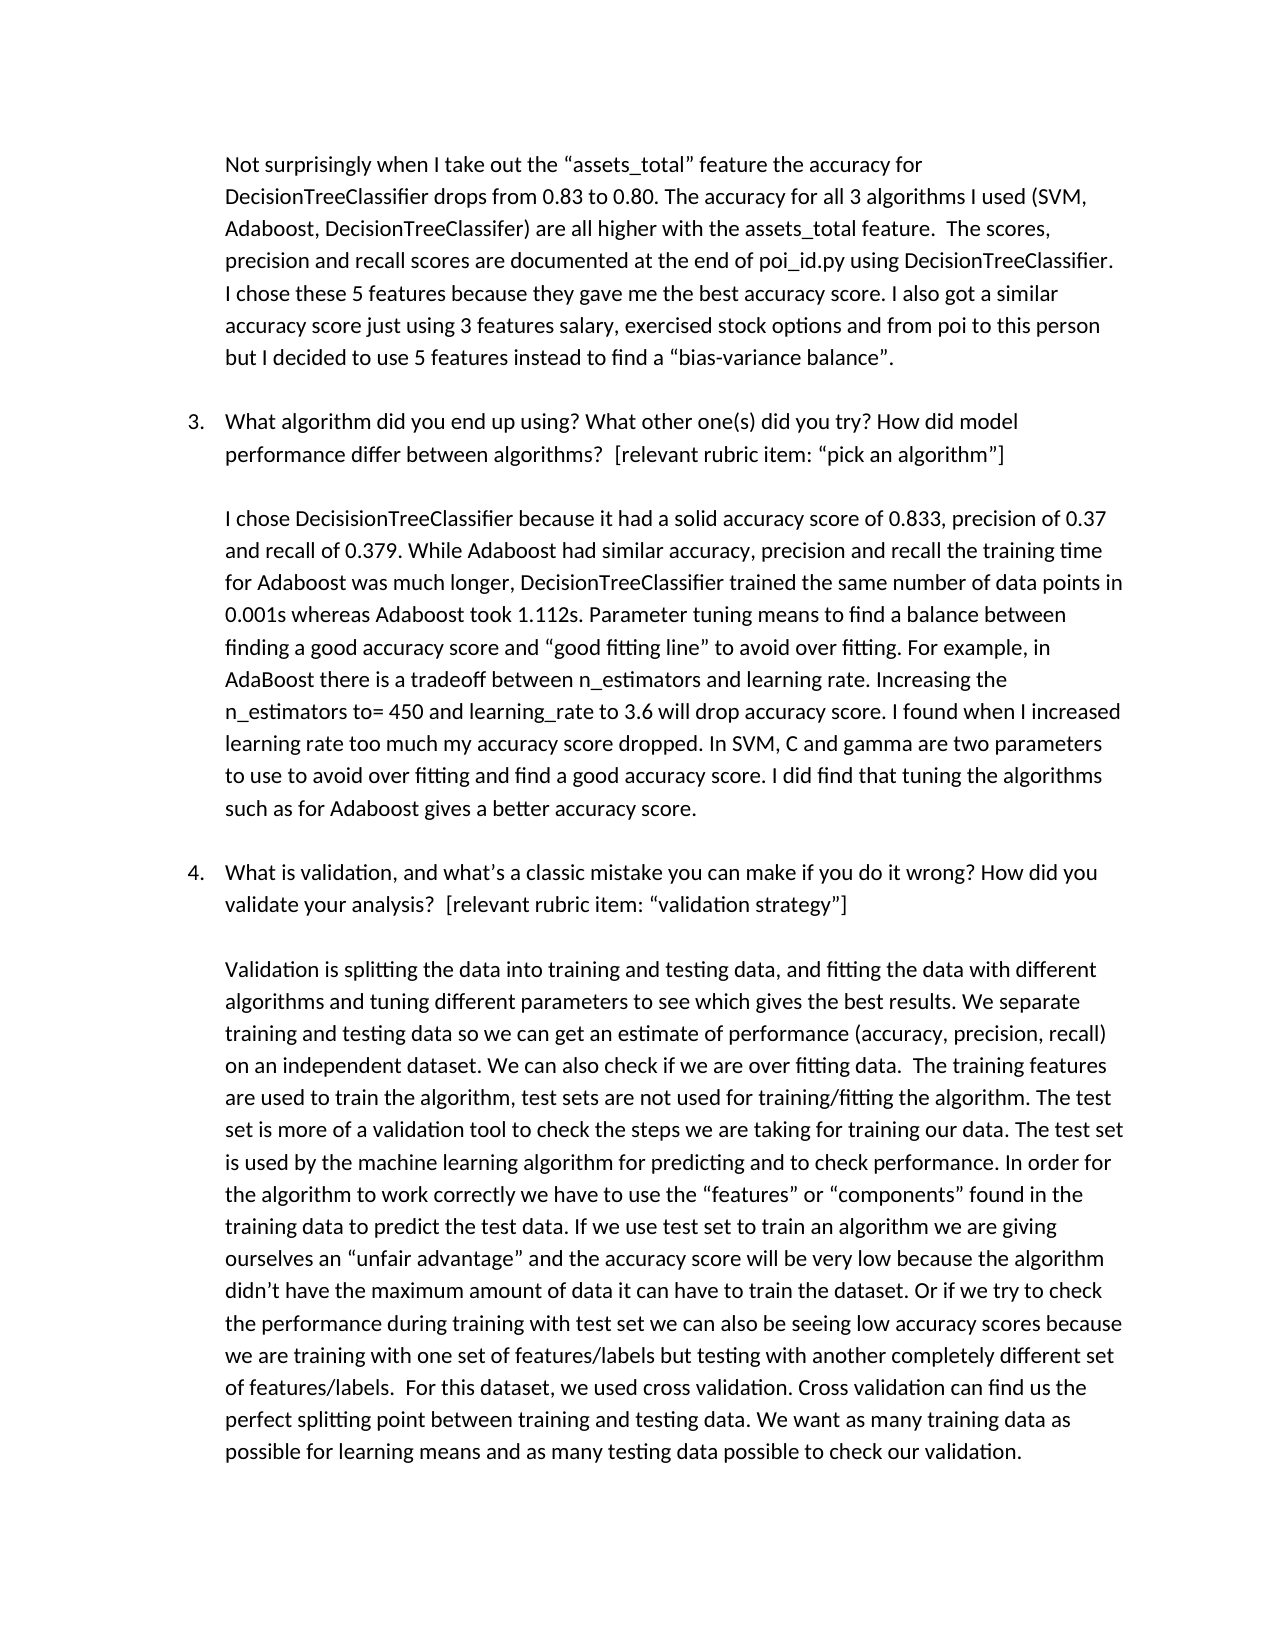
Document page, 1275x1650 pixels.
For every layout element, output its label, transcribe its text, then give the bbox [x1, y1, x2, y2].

list What is validation, and what’s a classic mistake you can make if you do it wrong? How did you validate your analysis? [relevant rubric item: “validation strategy”] [187, 858, 1125, 918]
list Validation is splitting the data into training and testing data, and fitting the data with different algorithms and tuning different parameters to see which gives the best results. We separate training and testing data so we can get an estimate of performance (accuracy, precision, recall) on an independent dataset. We can also check if we are over fitting data. The training features are used to train the algorithm, test sets are not used for training/fitting the algorithm. The test set is more of a validation tool to check the steps we are taking for training our data. The test set is used by the machine learning algorithm for predicting and to check performance. In order for the algorithm to work correctly we have to use the “features” or “components” found in the training data to predict the test data. If we use test set to train an algorithm we are giving ourselves an “unfair advantage” and the accuracy score will be very low because the algorithm didn’t have the maximum amount of data it can have to train the dataset. Or if we try to check the performance during training with test set we can also be seeing low accuracy scores because we are training with one set of features/labels but testing with another completely different set of features/labels. For this dataset, we used cross validation. Cross validation can find us the perfect splitting point between training and testing data. We want as many training data as possible for learning means and as many testing data possible to check our validation. [225, 955, 1125, 1466]
list Not surprisingly when I take out the “assets_total” feature the accuracy for DecisionTreeClassifier drops from 0.83 to 0.80. The accuracy for all 3 algorithms I used (SVM, Adaboost, DecisionTreeClassifer) are all higher with the assets_total feature. The scores, precision and recall scores are documented at the end of poi_id.py using DecisionTreeClassifier. I chose these 5 features because they gave me the best accuracy score. I also got a similar accuracy score just using 3 features salary, exercised stock options and from poi to this person but I decided to use 5 features instead to find a “bias-variance balance”. [225, 150, 1125, 371]
list What algorithm did you end up using? What other one(s) did you try? How did model performance differ between algorithms? [relevant rubric item: “pick an algorithm”] [187, 407, 1125, 468]
list I chose DecisisionTreeClassifier because it had a solid accuracy score of 0.833, precision of 0.37 and recall of 0.379. While Adaboost had similar accuracy, precision and recall the training time for Adaboost was much longer, DecisionTreeClassifier trained the same number of data points in 0.001s whereas Adaboost took 1.112s. Parameter tuning means to find a balance between finding a good accuracy score and “good fitting line” to avoid over fitting. For example, in AdaBoost there is a tradeoff between n_estimators and learning rate. Increasing the n_estimators to= 450 and learning_rate to 3.6 will drop accuracy score. I found when I increased learning rate too much my accuracy score dropped. In SVM, C and gamma are two parameters to use to avoid over fitting and find a good accuracy score. I did find that tuning the algorithms such as for Adaboost gives a better accuracy score. [225, 504, 1125, 822]
